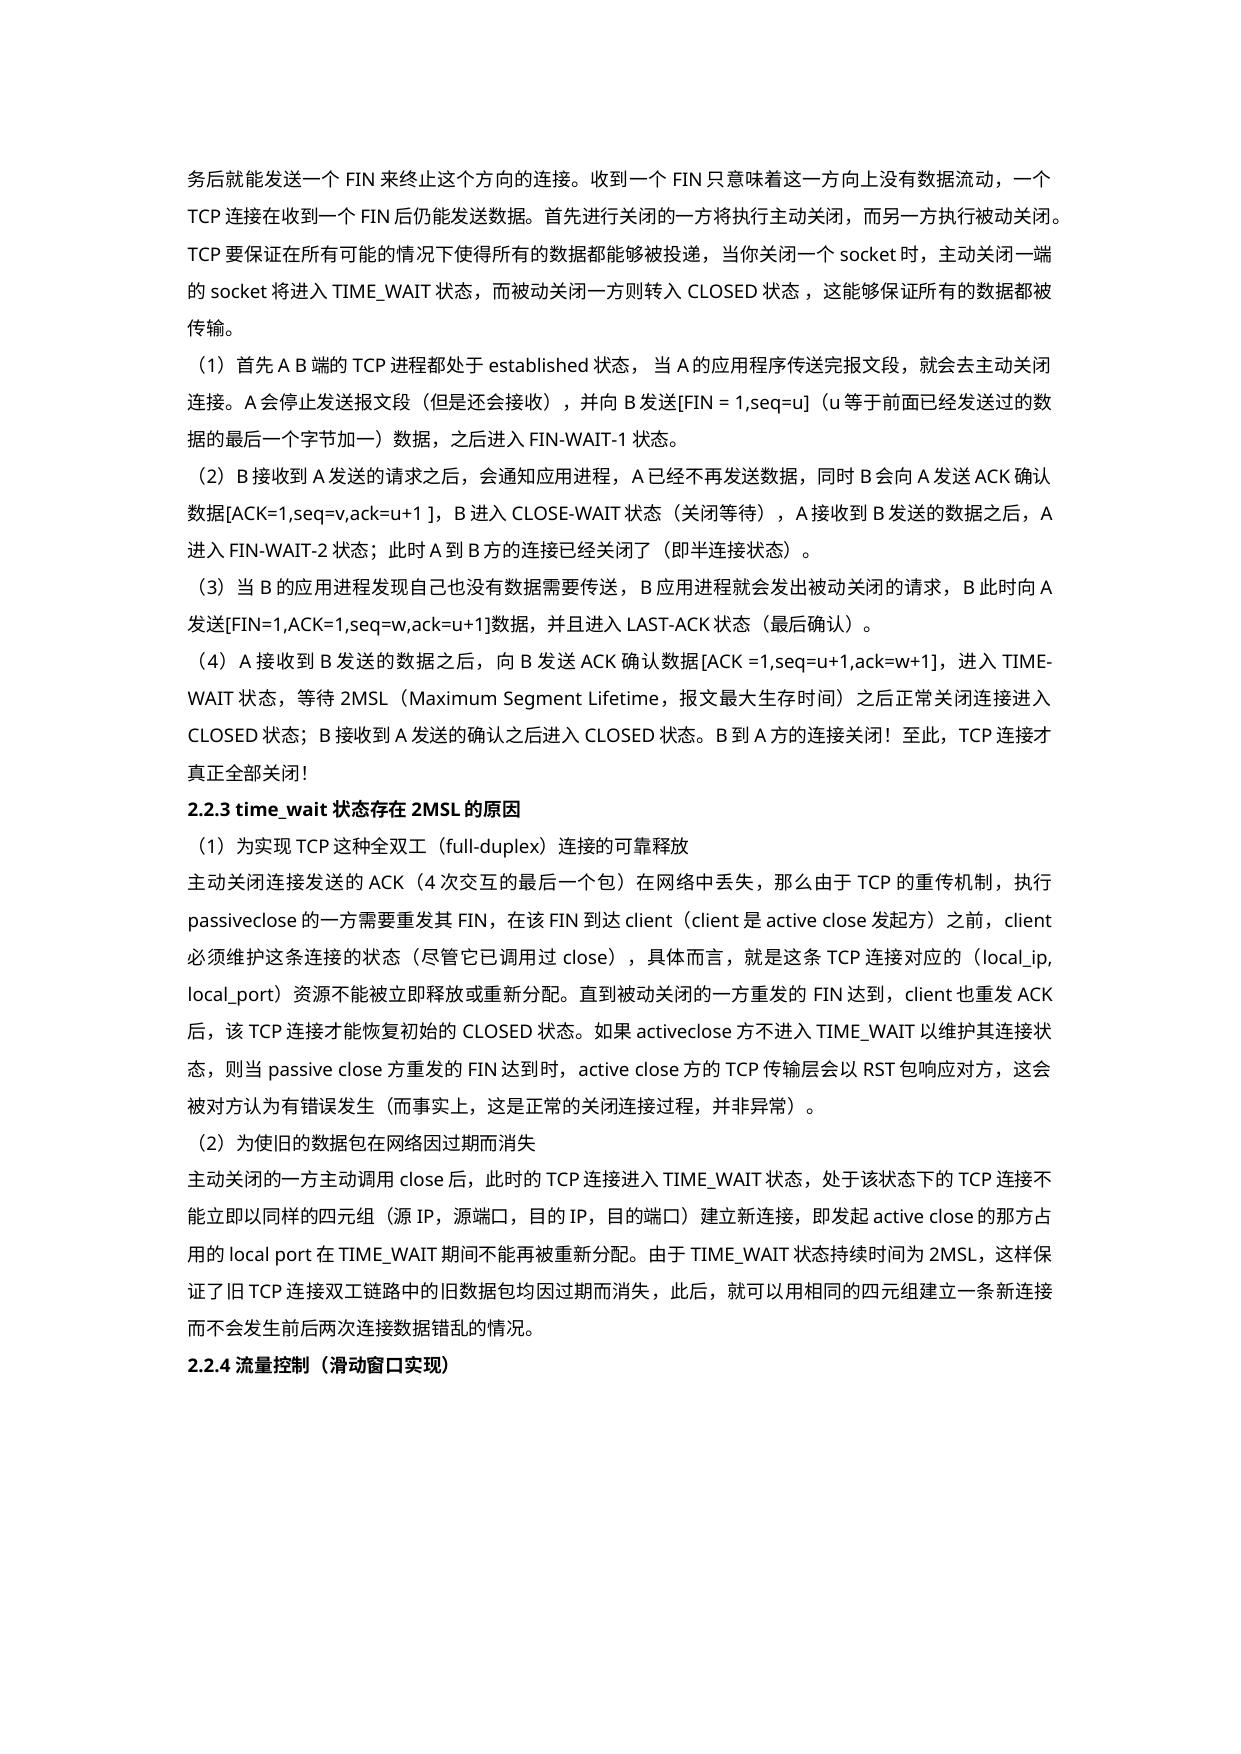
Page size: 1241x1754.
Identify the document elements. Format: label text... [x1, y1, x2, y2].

text （1）为实现TCP这种全双工（full-duplex）连接的可靠释放 [187, 829, 1053, 861]
text （3）当B的应用进程发现自己也没有数据需要传送，B应用进程就会发出被动关闭的请求，B此时向A发送[FIN=1,ACK=1,seq=w,ack=u+1]数据，并且进入LAST-ACK状态（最后确认）。 [187, 570, 1053, 640]
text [187, 162, 1053, 344]
text 主动关闭的一方主动调用close后，此时的TCP连接进入TIME_WAIT状态，处于该状态下的TCP连接不能立即以同样的四元组（源IP，源端口，目的IP，目的端口）建立新连接，即发起active close的那方占用的local port在TIME_WAIT期间不能再被重新分配。由于TIME_WAIT状态持续时间为2MSL，这样保证了旧TCP连接双工链路中的旧数据包均因过期而消失，此后，就可以用相同的四元组建立一条新连接而不会发生前后两次连接数据错乱的情况。 [187, 1162, 1053, 1344]
text （1）首先A B端的TCP进程都处于established状态， 当A的应用程序传送完报文段，就会去主动关闭连接。A会停止发送报文段（但是还会接收），并向B发送[FIN = 1,seq=u]（u等于前面已经发送过的数据的最后一个字节加一）数据，之后进入FIN-WAIT-1状态。 [187, 348, 1053, 455]
text 2.2.3 time_wait 状态存在2MSL的原因 [187, 792, 1053, 825]
text （2）B接收到A发送的请求之后，会通知应用进程，A已经不再发送数据，同时B会向A发送ACK确认数据[ACK=1,seq=v,ack=u+1 ]，B进入CLOSE-WAIT状态（关闭等待），A接收到B发送的数据之后，A进入FIN-WAIT-2状态；此时A到B方的连接已经关闭了（即半连接状态）。 [187, 459, 1053, 566]
text 主动关闭连接发送的ACK（4次交互的最后一个包）在网络中丢失，那么由于TCP的重传机制，执行passiveclose的一方需要重发其FIN，在该FIN到达client（client是active close发起方）之前，client必须维护这条连接的状态（尽管它已调用过close），具体而言，就是这条TCP连接对应的（local_ip, local_port）资源不能被立即释放或重新分配。直到被动关闭的一方重发的FIN达到，client也重发ACK后，该TCP连接才能恢复初始的CLOSED状态。如果activeclose方不进入TIME_WAIT以维护其连接状态，则当passive close方重发的FIN达到时，active close方的TCP传输层会以RST包响应对方，这会被对方认为有错误发生（而事实上，这是正常的关闭连接过程，并非异常）。 [187, 865, 1053, 1122]
text （4）A接收到B发送的数据之后，向B发送ACK确认数据[ACK =1,seq=u+1,ack=w+1]，进入TIME-WAIT状态，等待2MSL（Maximum Segment Lifetime，报文最大生存时间）之后正常关闭连接进入CLOSED状态；B接收到A发送的确认之后进入CLOSED状态。B到A方的连接关闭！至此，TCP连接才真正全部关闭！ [187, 644, 1053, 788]
text 2.2.4 流量控制（滑动窗口实现） [187, 1348, 1053, 1381]
text （2）为使旧的数据包在网络因过期而消失 [187, 1126, 1053, 1158]
